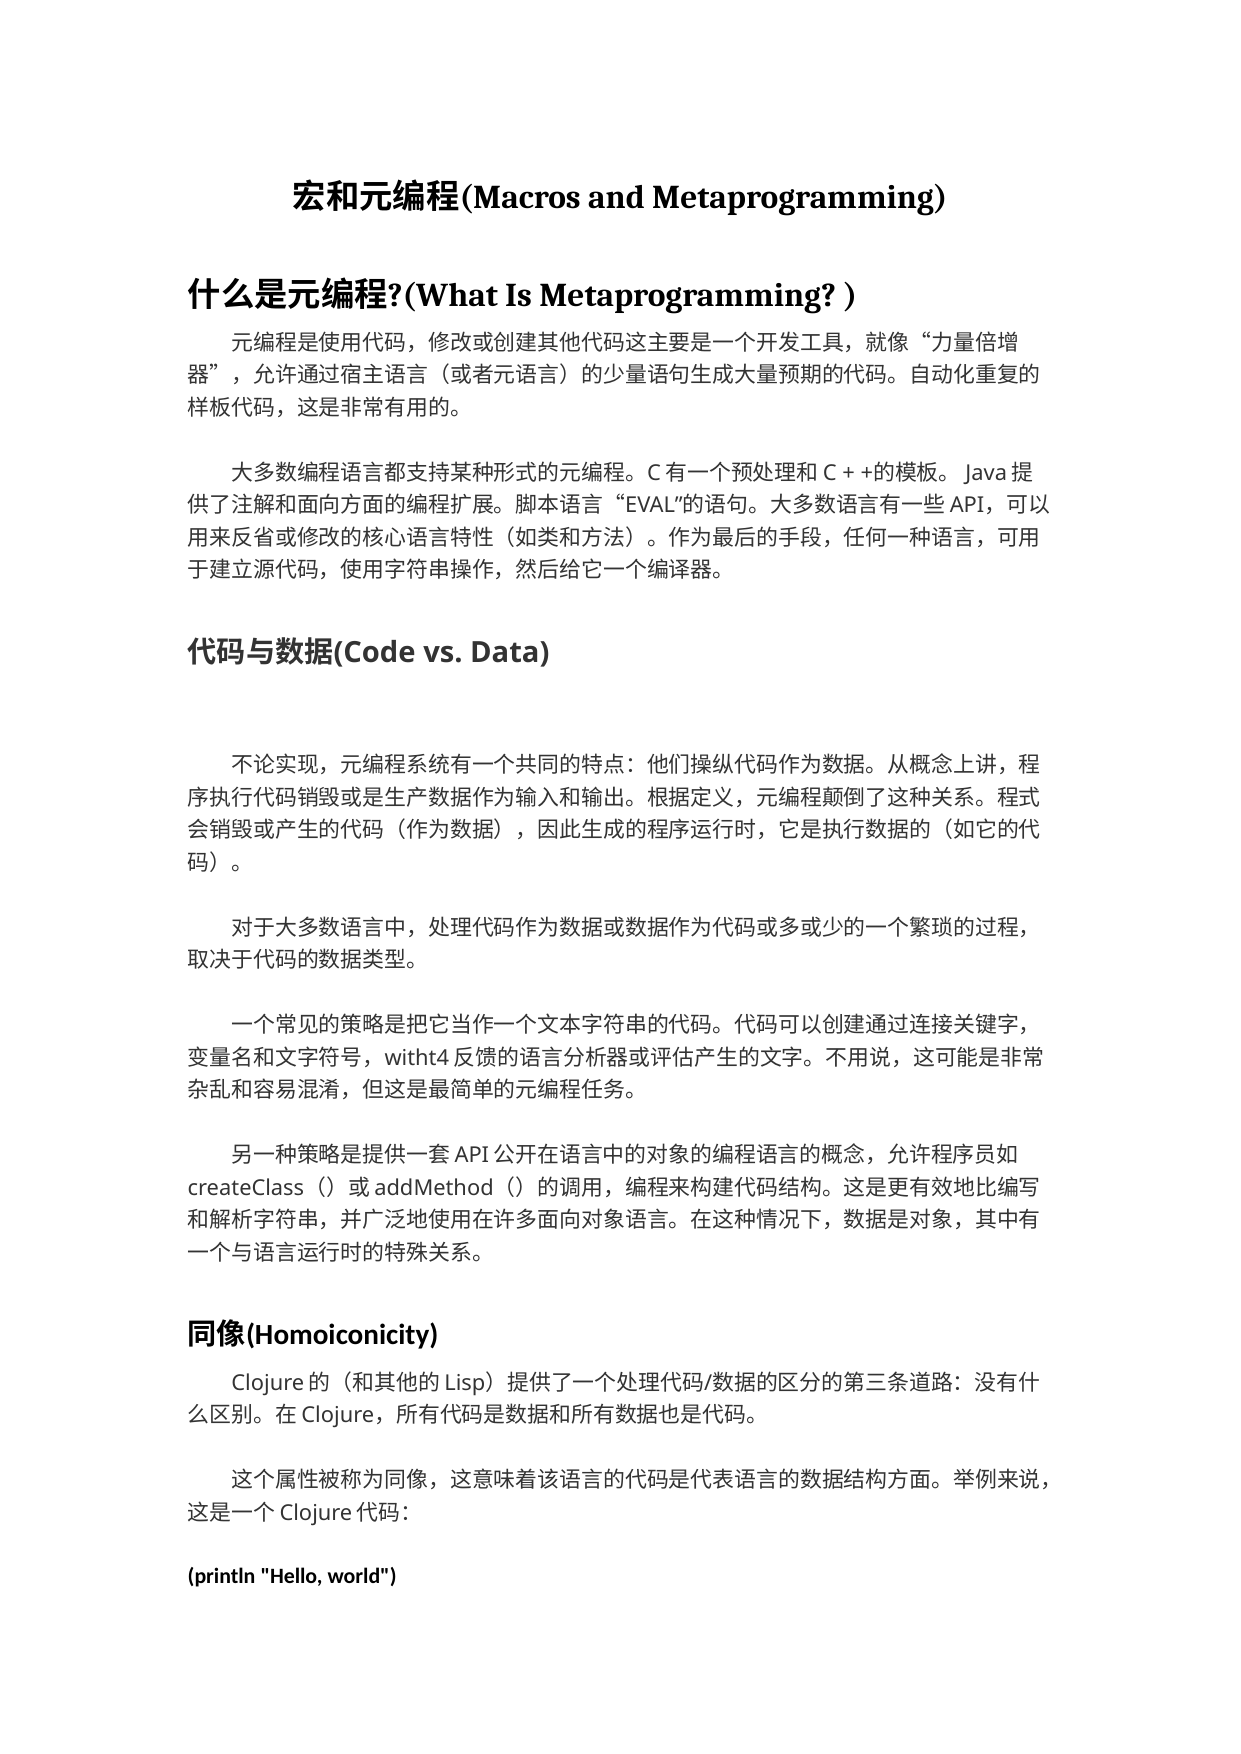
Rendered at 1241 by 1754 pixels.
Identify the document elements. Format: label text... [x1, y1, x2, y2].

text 对于大多数语言中，处理代码作为数据或数据作为代码或多或少的一个繁琐的过程，取决于代码的数据类型。 [187, 909, 1053, 974]
text 一个常见的​​策略是把它当​​作一个文本字符串的代码。代码可以创建通过连接关键字，变量名和文字符号，witht4反馈的语言分析器或评估产生的文字。不用说，这可能是非常杂乱和容易混淆，但这是最简单的元编程任务。 [187, 1007, 1053, 1104]
text 什么是元编程?(What Is Metaprogramming? ) [187, 259, 1053, 324]
text 这个属性被称为同像，这意味着该语言的代码是代表语言的数据结构方面。举例来说，这是一个Clojure代码： [187, 1462, 1053, 1527]
text Clojure的（和其他的Lisp）提供了一个处理代码/数据的区分的第三条道路：没有什么区别。在Clojure，所有代码是数据和所有数据也是代码。 [187, 1364, 1053, 1429]
text 大多数编程语言都支持某种形式的元编程。C有一个预处理和C + +的模板。 Java提供了注解和面向方面的编程扩展。脚本语言“EVAL”的语句。大多数语言有一些API，可以用来反省或修改的核心语言特性（如类和方法）。作为最后的手段，任何一种语言，可用于建立源代码，使用字符串操作，然后给它一个编译器。 [187, 454, 1053, 584]
text 元编程是使用代码，修改或创建其他代码这主要是一个开发工具，就像“力量倍增器”，允许通过宿主语言（或者元语言）的少量语句生成大量预期的代码。自动化重复的样板代码，这是非常有用的。 [187, 324, 1053, 422]
text 同像(Homoiconicity) [187, 1299, 1053, 1364]
text (println "Hello, world") [187, 1559, 1053, 1592]
text 另一种策略是提供一套API公开在语言中的对象的编程语言的概念，允许程序员如createClass（）或addMethod（）的调用，编程来构建代码结构。这是更有效地比编写和解析字符串，并广泛地使用在许多面向对象语言。在这种情况下，数据是对象，其中有一个与语言运行时的特殊关系。 [187, 1137, 1053, 1267]
text 代码与数据(Code vs. Data) [187, 617, 1053, 682]
text 宏和元编程(Macros and Metaprogramming) [187, 162, 1053, 227]
text 不论实现，元编程系统有一个共同的特点：他们操纵代码作为数据。从概念上讲，程序执行代码销毁或是生产数据作为输入和输出。根据定义，元编程颠倒了这种关系。程式会销毁或产生的代码（作为数据），因此生成的程序运行时，它是执行数据的（如它的代码）。 [187, 747, 1053, 877]
